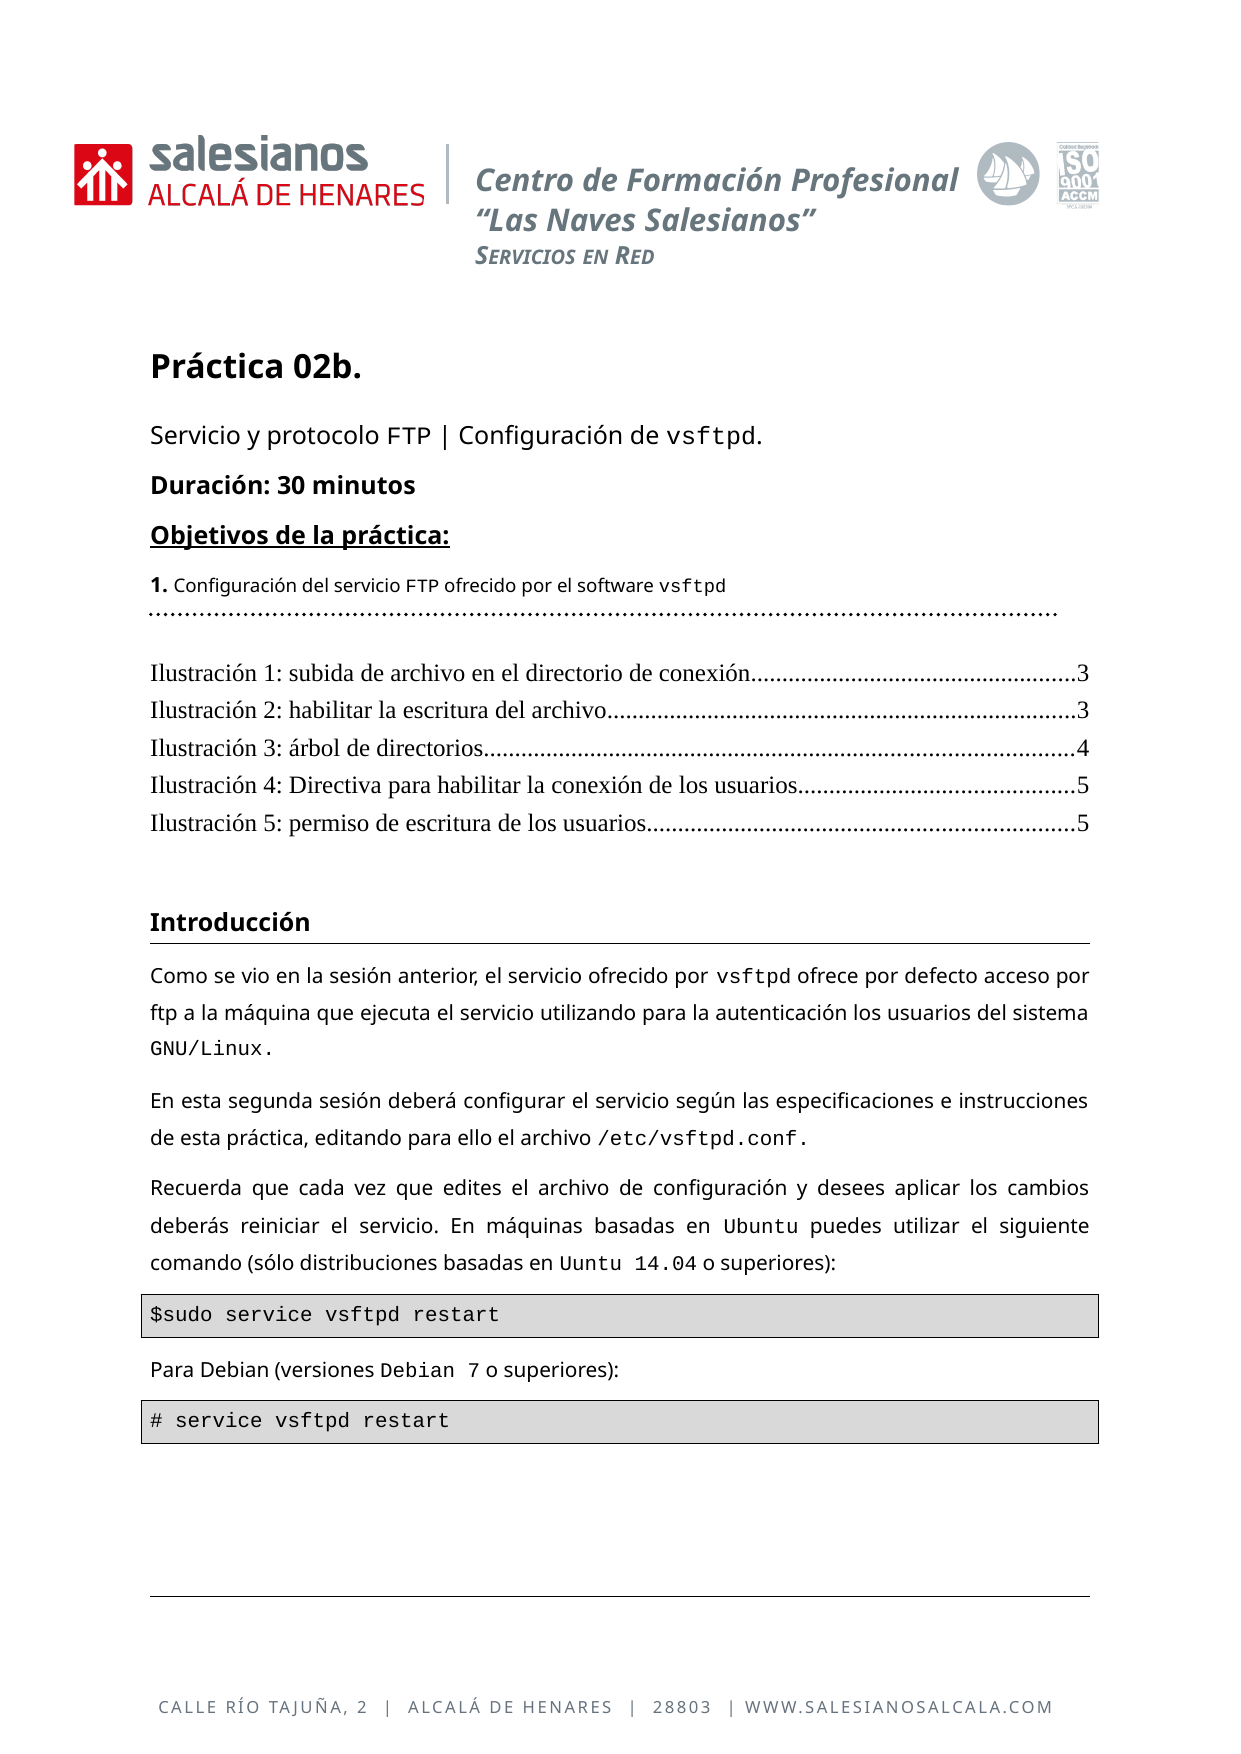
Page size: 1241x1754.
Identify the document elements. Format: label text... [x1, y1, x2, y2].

text Para Debian (versiones Debian 7 o superiores): [150, 1350, 1090, 1388]
text Duración: 30 minutos [150, 466, 1090, 503]
text Servicio y protocolo FTP | Configuración de vsftpd. [150, 416, 1090, 453]
text Introducción [150, 903, 1090, 943]
picture [72, 135, 428, 206]
picture [1056, 142, 1099, 210]
text Ilustración 5: permiso de escritura de los usuarios 5 [150, 803, 1090, 841]
text Ilustración 3: árbol de directorios 4 [150, 728, 1090, 766]
text # service vsftpd restart [142, 1401, 1098, 1443]
text En esta segunda sesión deberá configurar el servicio según las especificaciones e instrucciones de esta práctica, editando para ello el archivo /etc/vsftpd.conf. [150, 1082, 1090, 1157]
text Objetivos de la práctica: [150, 516, 1090, 553]
text $sudo service vsftpd restart [142, 1295, 1098, 1337]
text Ilustración 4: Directiva para habilitar la conexión de los usuarios 5 [150, 766, 1090, 803]
text Práctica 02b. [150, 328, 1090, 403]
text Recuerda que cada vez que edites el archivo de configuración y desees aplicar los cambios deberás reiniciar el servicio. En máquinas basadas en Ubuntu puedes utilizar el siguiente comando (sólo distribuciones basadas en Uuntu 14.04 o superiores): [150, 1169, 1090, 1282]
text Como se vio en la sesión anterior, el servicio ofrecido por vsftpd ofrece por defecto acceso por ftp a la máquina que ejecuta el servicio utilizando para la autenticación los usuarios del sistema GNU/Linux. [150, 957, 1090, 1069]
text Ilustración 2: habilitar la escritura del archivo 3 [150, 691, 1090, 728]
list Configuración del servicio FTP ofrecido por el software vsftpd [150, 566, 1090, 603]
text Ilustración 1: subida de archivo en el directorio de conexión 3 [150, 653, 1090, 691]
picture [970, 136, 1042, 207]
